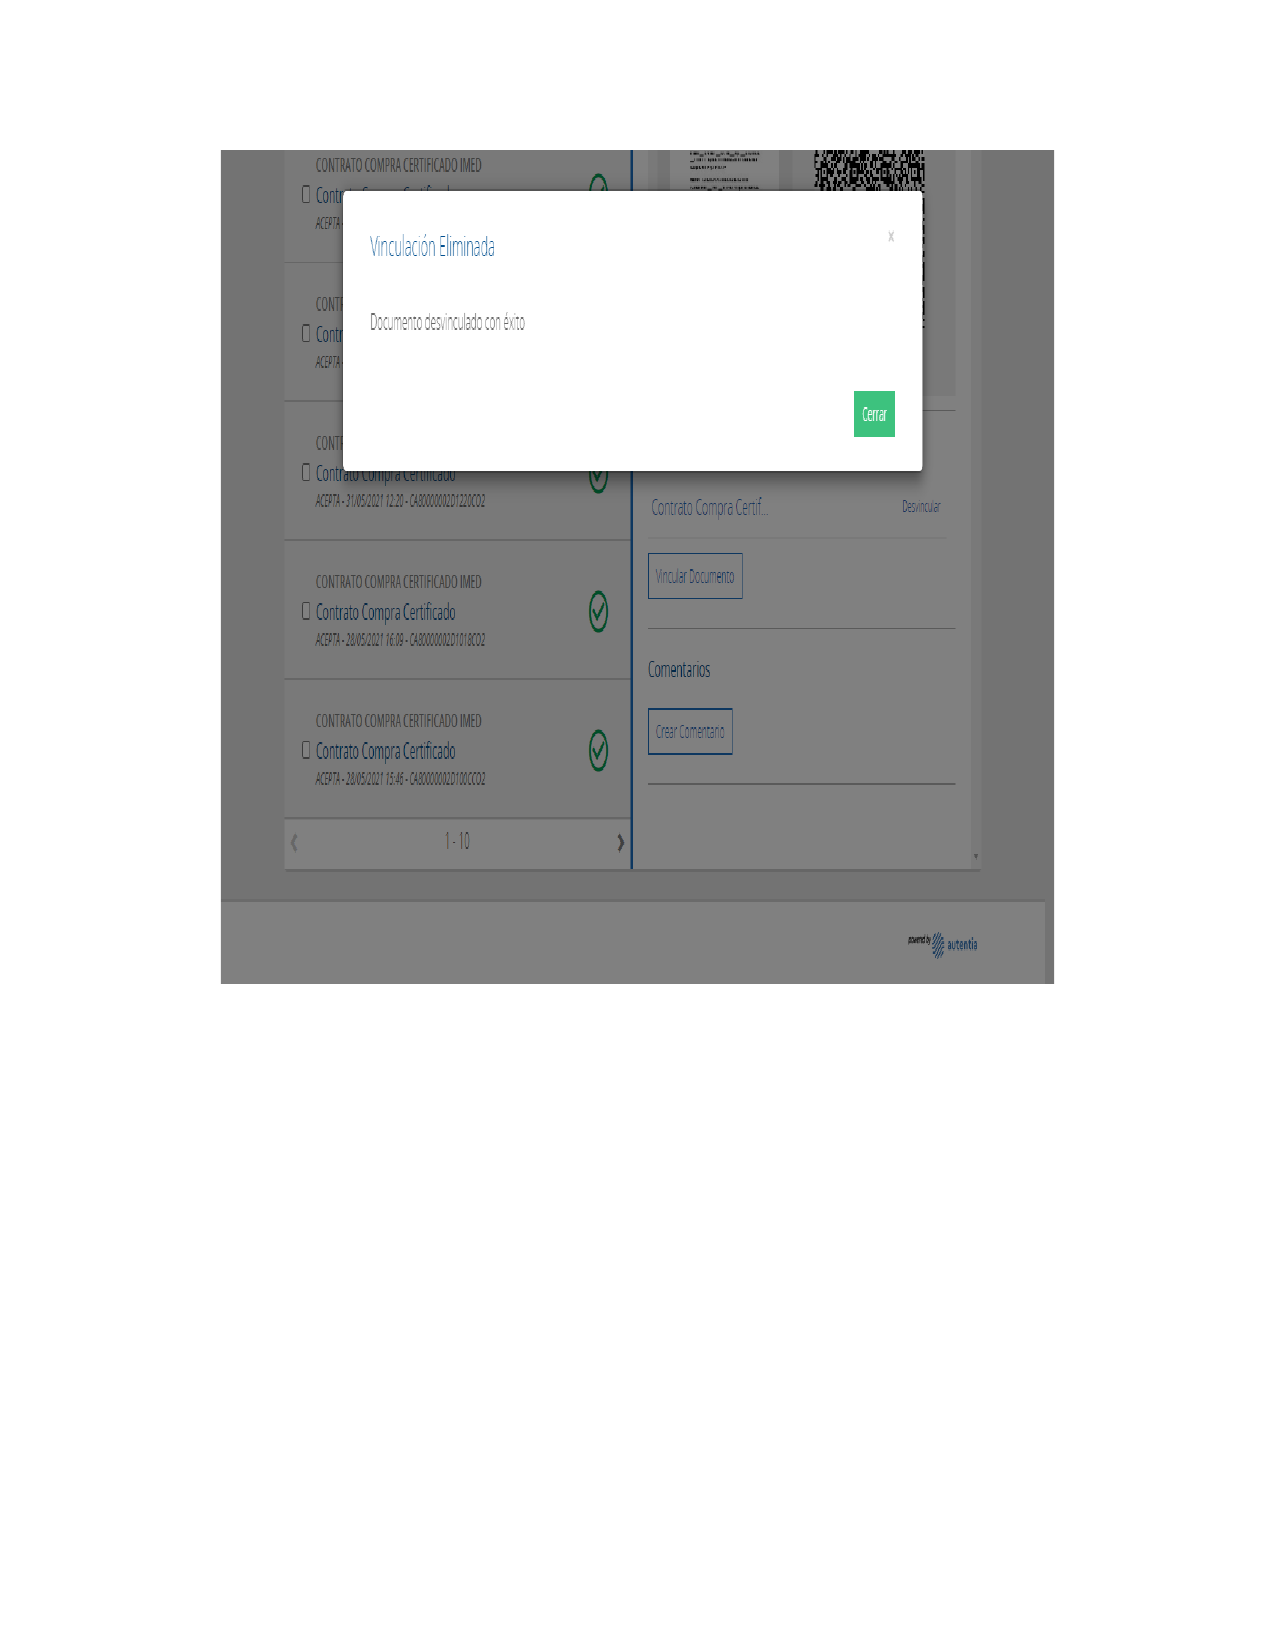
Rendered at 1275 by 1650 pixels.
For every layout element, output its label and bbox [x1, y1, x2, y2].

picture [220, 184, 1055, 1018]
